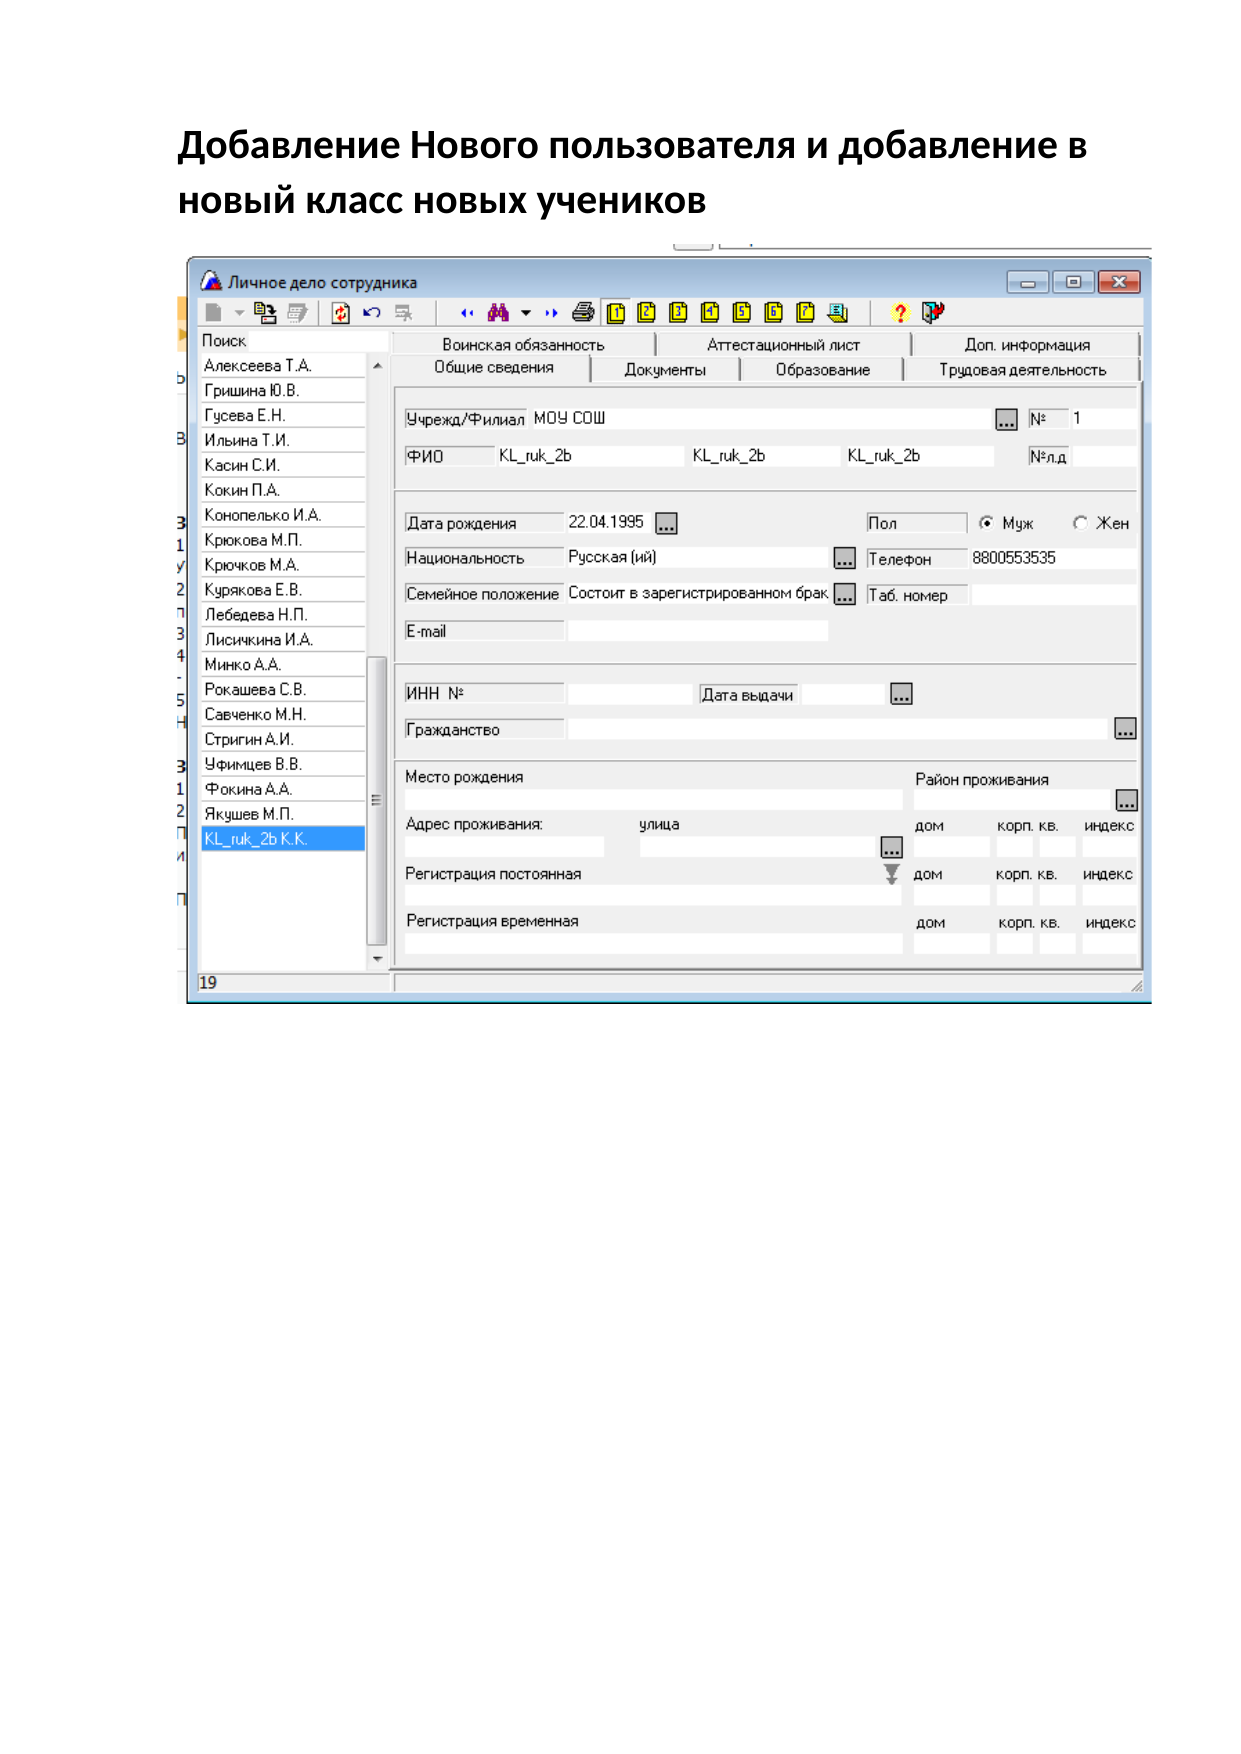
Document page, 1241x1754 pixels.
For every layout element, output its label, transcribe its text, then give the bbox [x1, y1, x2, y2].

picture [177, 244, 1152, 1004]
text Добавление Нового пользователя и добавление в новый класс новых учеников [177, 118, 1152, 224]
